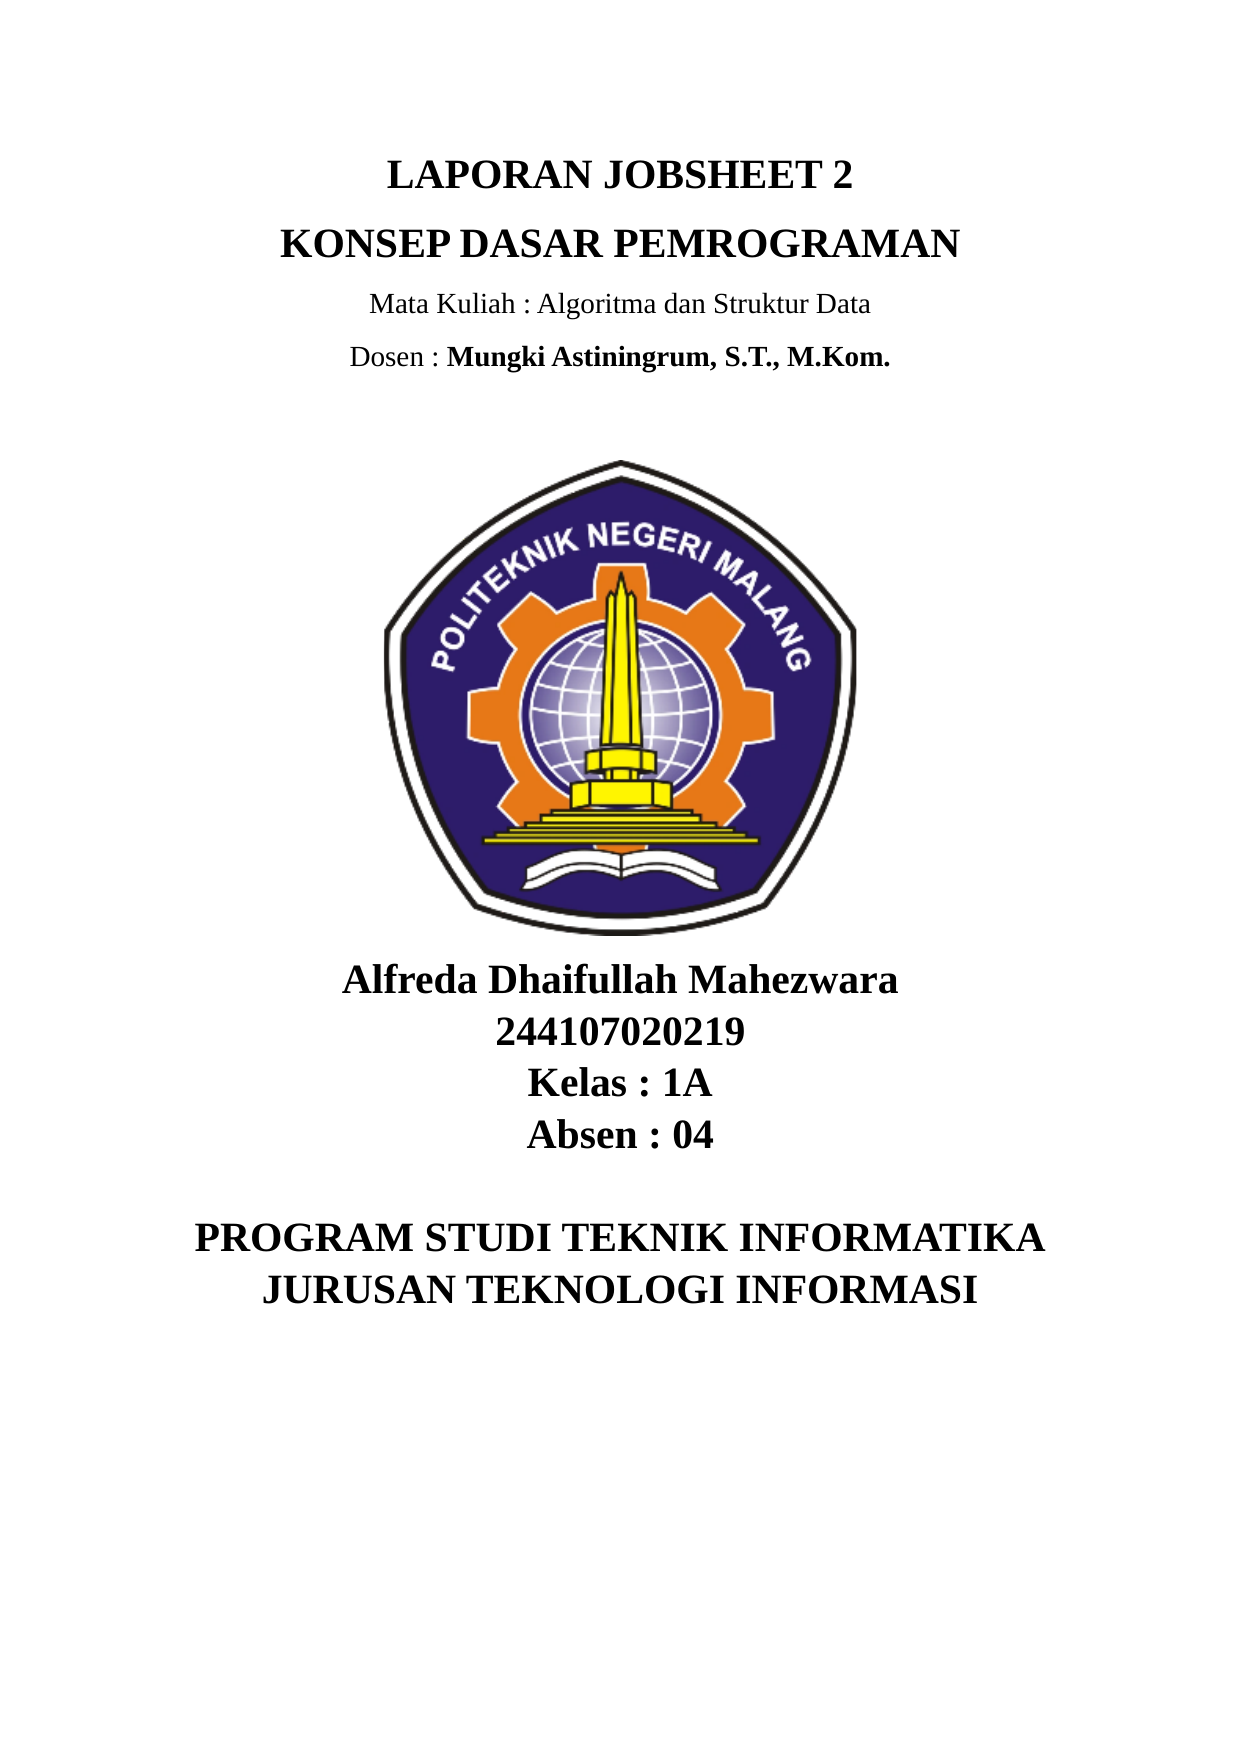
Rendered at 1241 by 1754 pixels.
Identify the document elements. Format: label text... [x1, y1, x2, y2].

picture [383, 460, 857, 936]
text Kelas : 1A [150, 1058, 1090, 1106]
text Absen : 04 [150, 1109, 1090, 1157]
text KONSEP DASAR PEMROGRAMAN [150, 218, 1090, 266]
text LAPORAN JOBSHEET 2 [150, 150, 1090, 198]
text Mata Kuliah : Algoritma dan Struktur Data [150, 287, 1090, 320]
text Dosen : Mungki Astiningrum, S.T., M.Kom. [150, 339, 1090, 373]
text Alfreda Dhaifullah Mahezwara [150, 954, 1090, 1002]
text PROGRAM STUDI TEKNIK INFORMATIKA JURUSAN TEKNOLOGI INFORMASI [150, 1213, 1090, 1312]
text 244107020219 [150, 1006, 1090, 1054]
